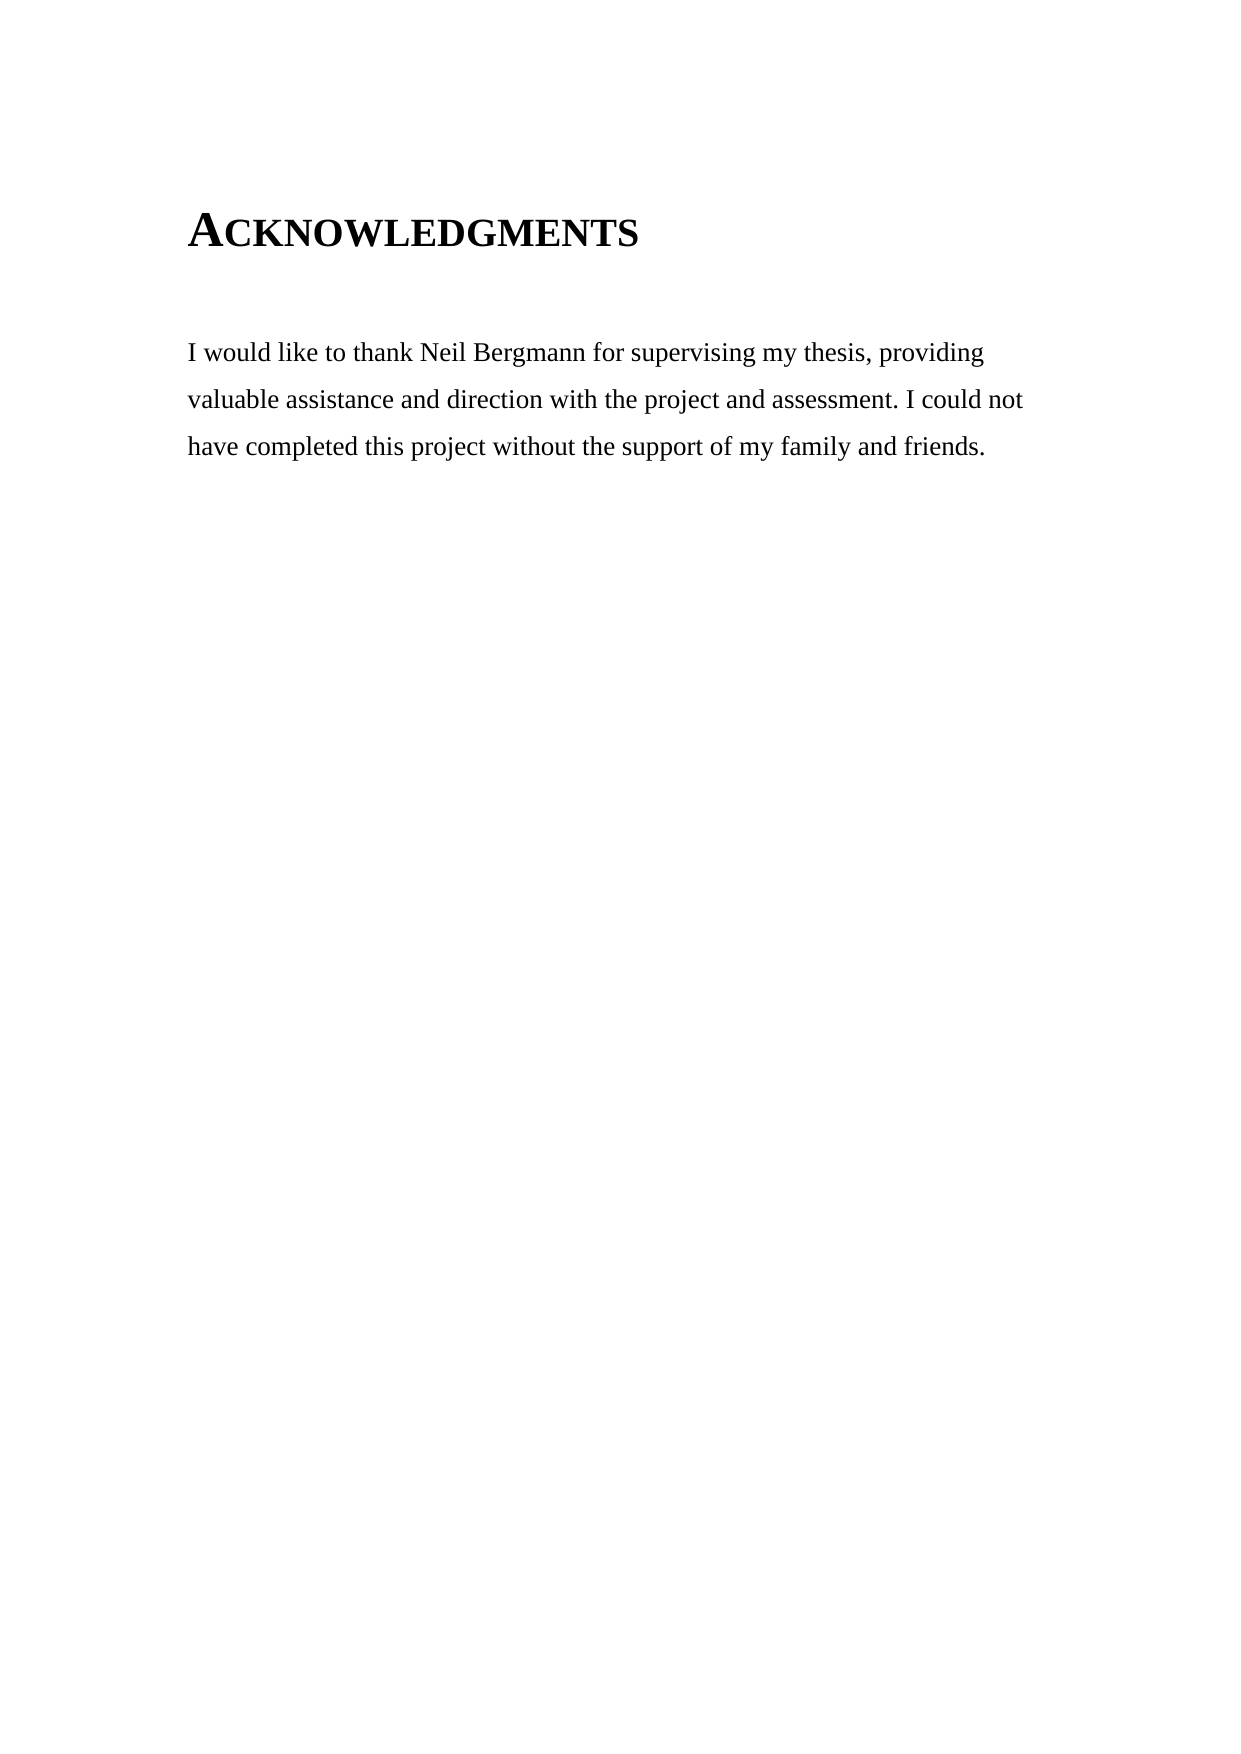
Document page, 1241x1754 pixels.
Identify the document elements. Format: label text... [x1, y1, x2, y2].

subtitle Acknowledgments [187, 200, 1053, 257]
text I would like to thank Neil Bergmann for supervising my thesis, providing valuable assistance and direction with the project and assessment. I could not have completed this project without the support of my family and friends. [187, 336, 1053, 461]
